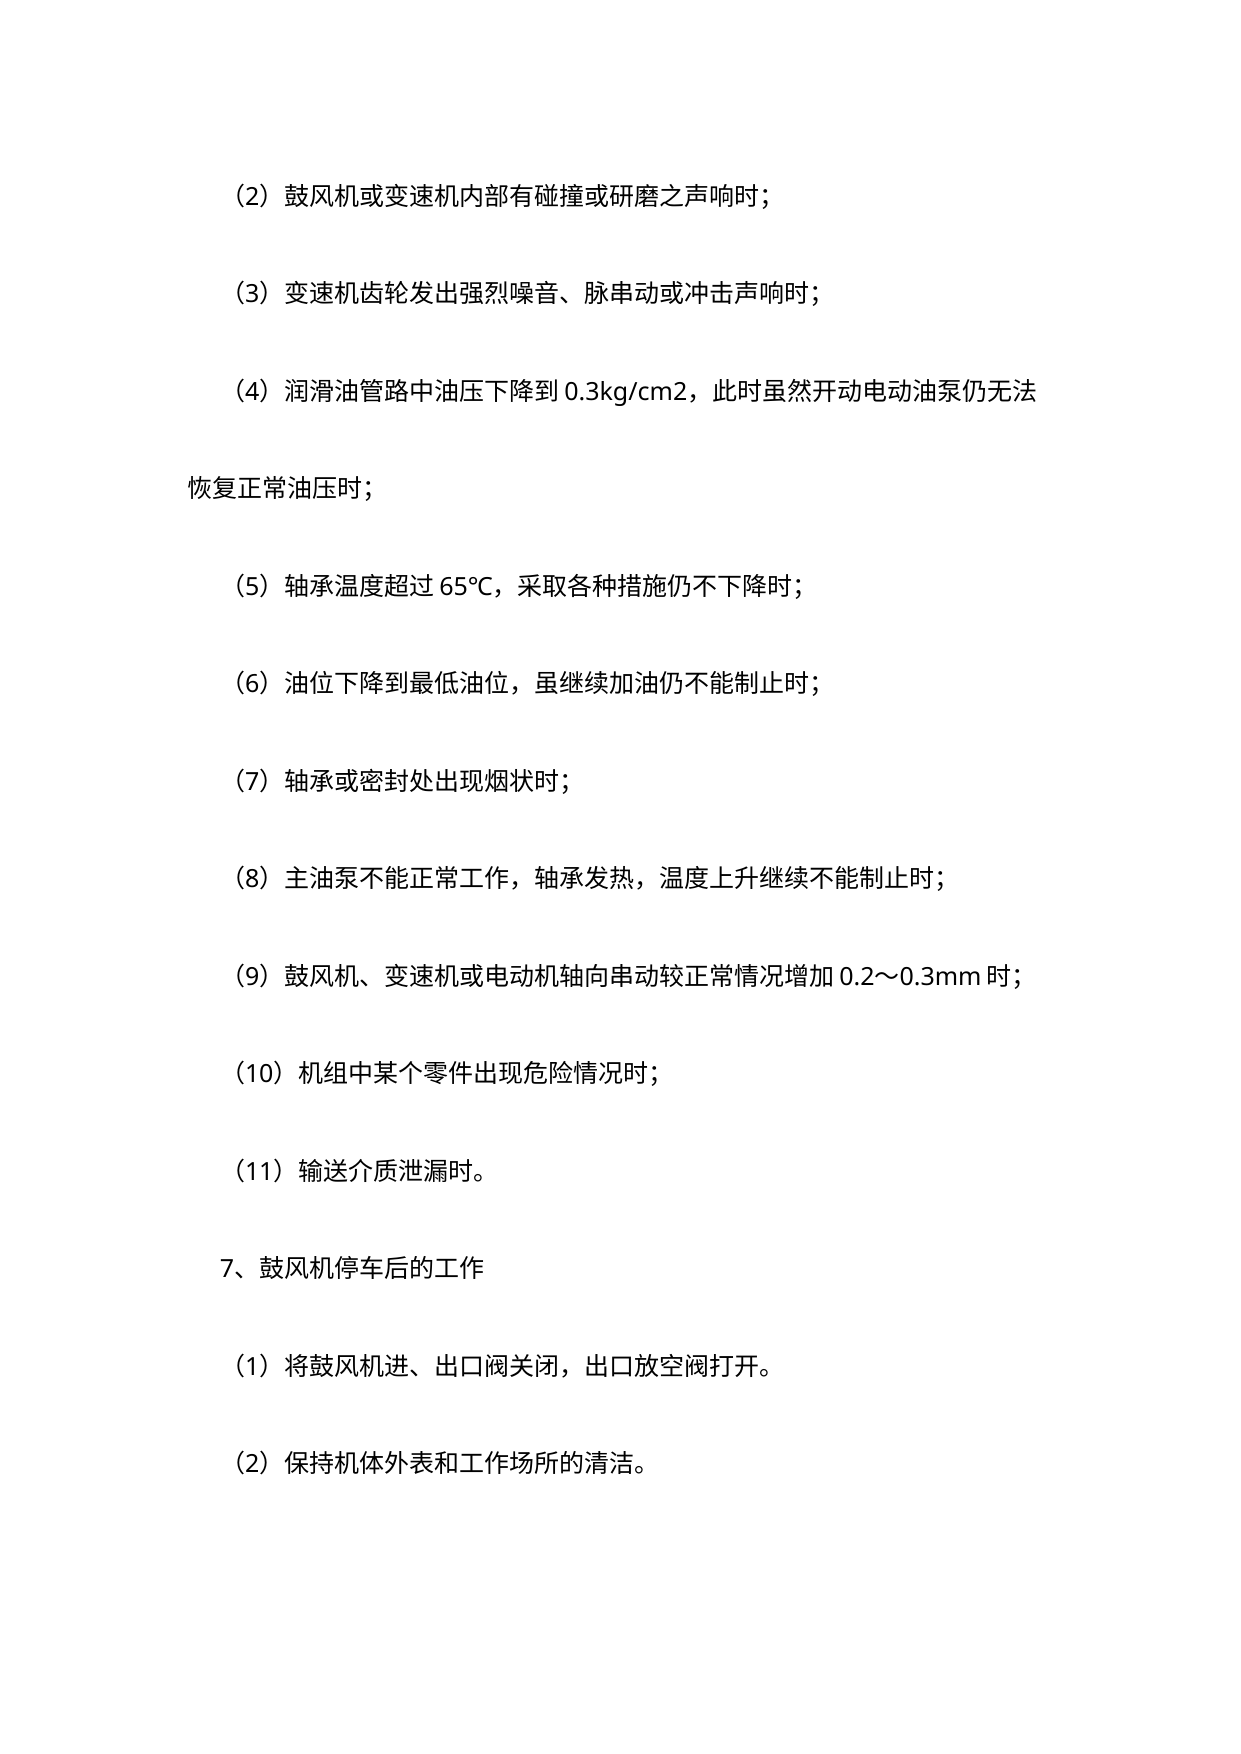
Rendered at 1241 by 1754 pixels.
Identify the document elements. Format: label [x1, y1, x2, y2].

text [187, 162, 1053, 1494]
